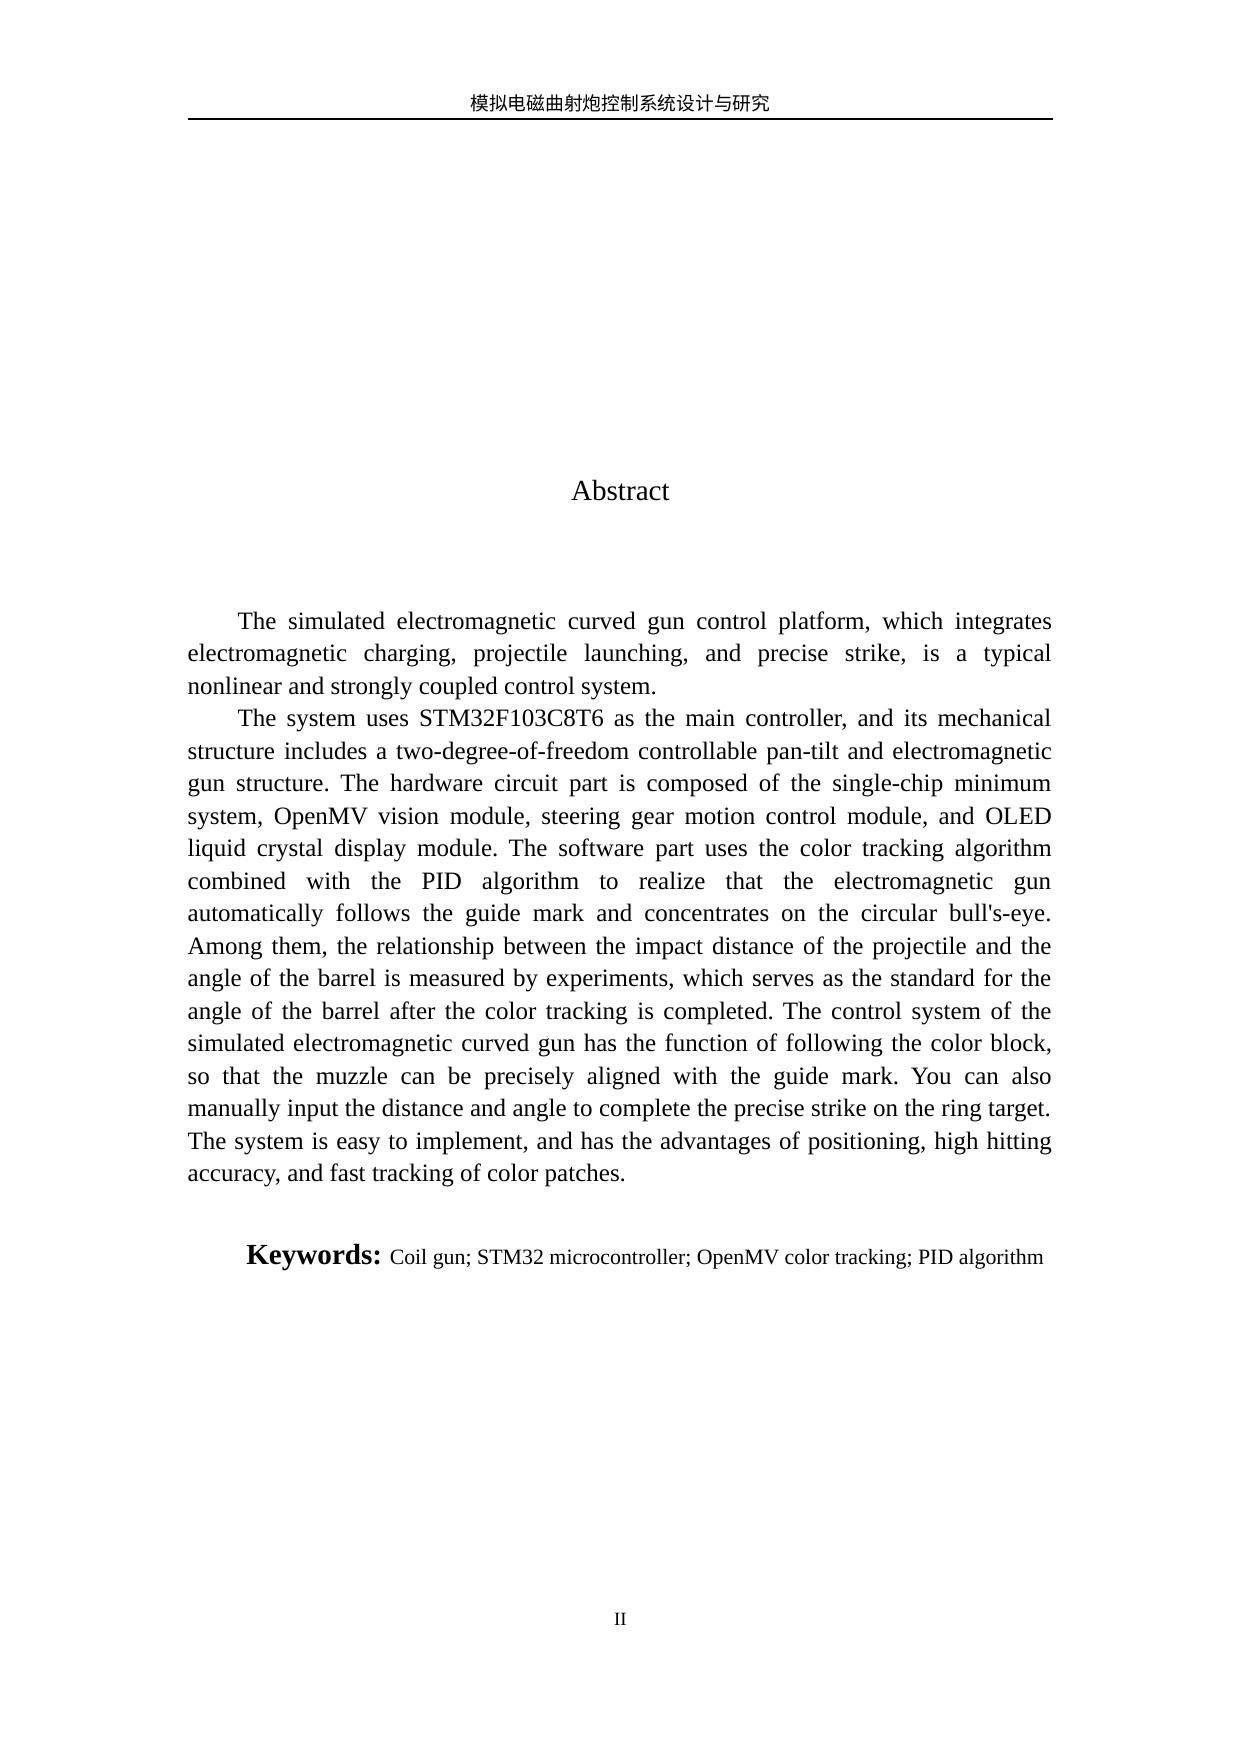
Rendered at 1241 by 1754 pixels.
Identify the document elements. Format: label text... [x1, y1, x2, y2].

list The simulated electromagnetic curved gun control platform, which integrates electromagnetic charging, projectile launching, and precise strike, is a typical nonlinear and strongly coupled control system. [187, 604, 1053, 702]
list Keywords: Coil gun; STM32 microcontroller; OpenMV color tracking; PID algorithm [187, 1222, 1053, 1287]
list The system uses STM32F103C8T6 as the main controller, and its mechanical structure includes a two-degree-of-freedom controllable pan-tilt and electromagnetic gun structure. The hardware circuit part is composed of the single-chip minimum system, OpenMV vision module, steering gear motion control module, and OLED liquid crystal display module. The software part uses the color tracking algorithm combined with the PID algorithm to realize that the electromagnetic gun automatically follows the guide mark and concentrates on the circular bull's-eye. Among them, the relationship between the impact distance of the projectile and the angle of the barrel is measured by experiments, which serves as the standard for the angle of the barrel after the color tracking is completed. The control system of the simulated electromagnetic curved gun has the function of following the color block, so that the muzzle can be precisely aligned with the guide mark. You can also manually input the distance and angle to complete the precise strike on the ring target. The system is easy to implement, and has the advantages of positioning, high hitting accuracy, and fast tracking of color patches. [187, 702, 1053, 1189]
subtitle Abstract [187, 457, 1053, 522]
